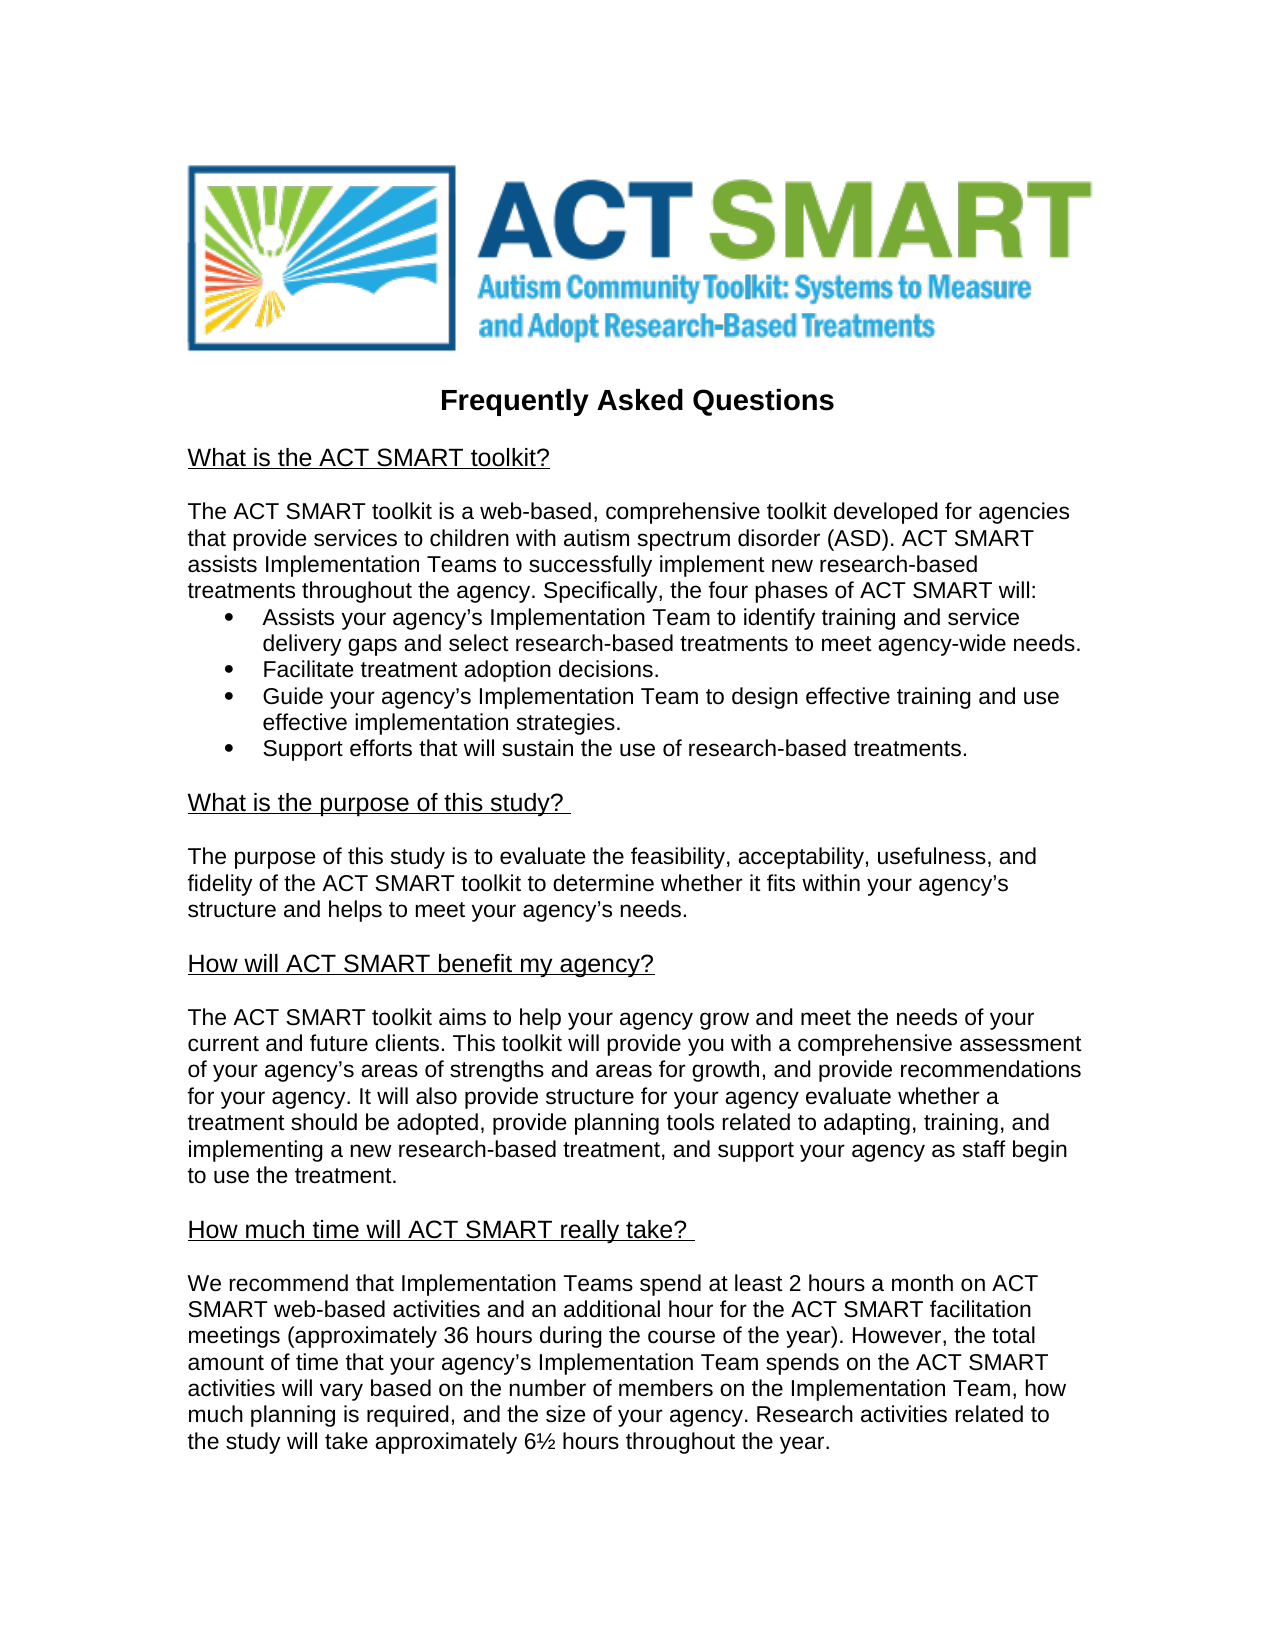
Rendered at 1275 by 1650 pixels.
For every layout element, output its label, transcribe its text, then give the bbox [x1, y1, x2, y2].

list Support efforts that will sustain the use of research-based treatments. [225, 735, 1087, 762]
list Guide your agency’s Implementation Team to design effective training and use effective implementation strategies. [225, 683, 1087, 735]
list Facilitate treatment adoption decisions. [225, 656, 1087, 683]
text How much time will ACT SMART really take? [187, 1214, 1087, 1243]
text The purpose of this study is to evaluate the feasibility, acceptability, usefulness, and fidelity of the ACT SMART toolkit to determine whether it fits within your agency’s structure and helps to meet your agency’s needs. [187, 843, 1087, 922]
text What is the purpose of this study? [187, 788, 1087, 817]
list Assists your agency’s Implementation Team to identify training and service delivery gaps and select research-based treatments to meet agency-wide needs. [225, 604, 1087, 656]
text We recommend that Implementation Teams spend at least 2 hours a month on ACT SMART web-based activities and an additional hour for the ACT SMART facilitation meetings (approximately 36 hours during the course of the year). However, the total amount of time that your agency’s Implementation Team spends on the ACT SMART activities will vary based on the number of members on the Implementation Team, how much planning is required, and the size of your agency. Research activities related to the study will take approximately 6½ hours throughout the year. [187, 1270, 1087, 1454]
text What is the ACT SMART toolkit? [187, 443, 1087, 472]
text Frequently Asked Questions [187, 383, 1087, 417]
text The ACT SMART toolkit is a web-based, comprehensive toolkit developed for agencies that provide services to children with autism spectrum disorder (ASD). ACT SMART assists Implementation Teams to successfully implement new research-based treatments throughout the agency. Specifically, the four phases of ACT SMART will: [187, 498, 1087, 604]
text The ACT SMART toolkit aims to help your agency grow and meet the needs of your current and future clients. This toolkit will provide you with a comprehensive assessment of your agency’s areas of strengths and areas for growth, and provide recommendations for your agency. It will also provide structure for your agency evaluate whether a treatment should be adopted, provide planning tools related to adapting, training, and implementing a new research-based treatment, and support your agency as staff begin to use the treatment. [187, 1004, 1087, 1188]
text How will ACT SMART benefit my agency? [187, 949, 1087, 977]
